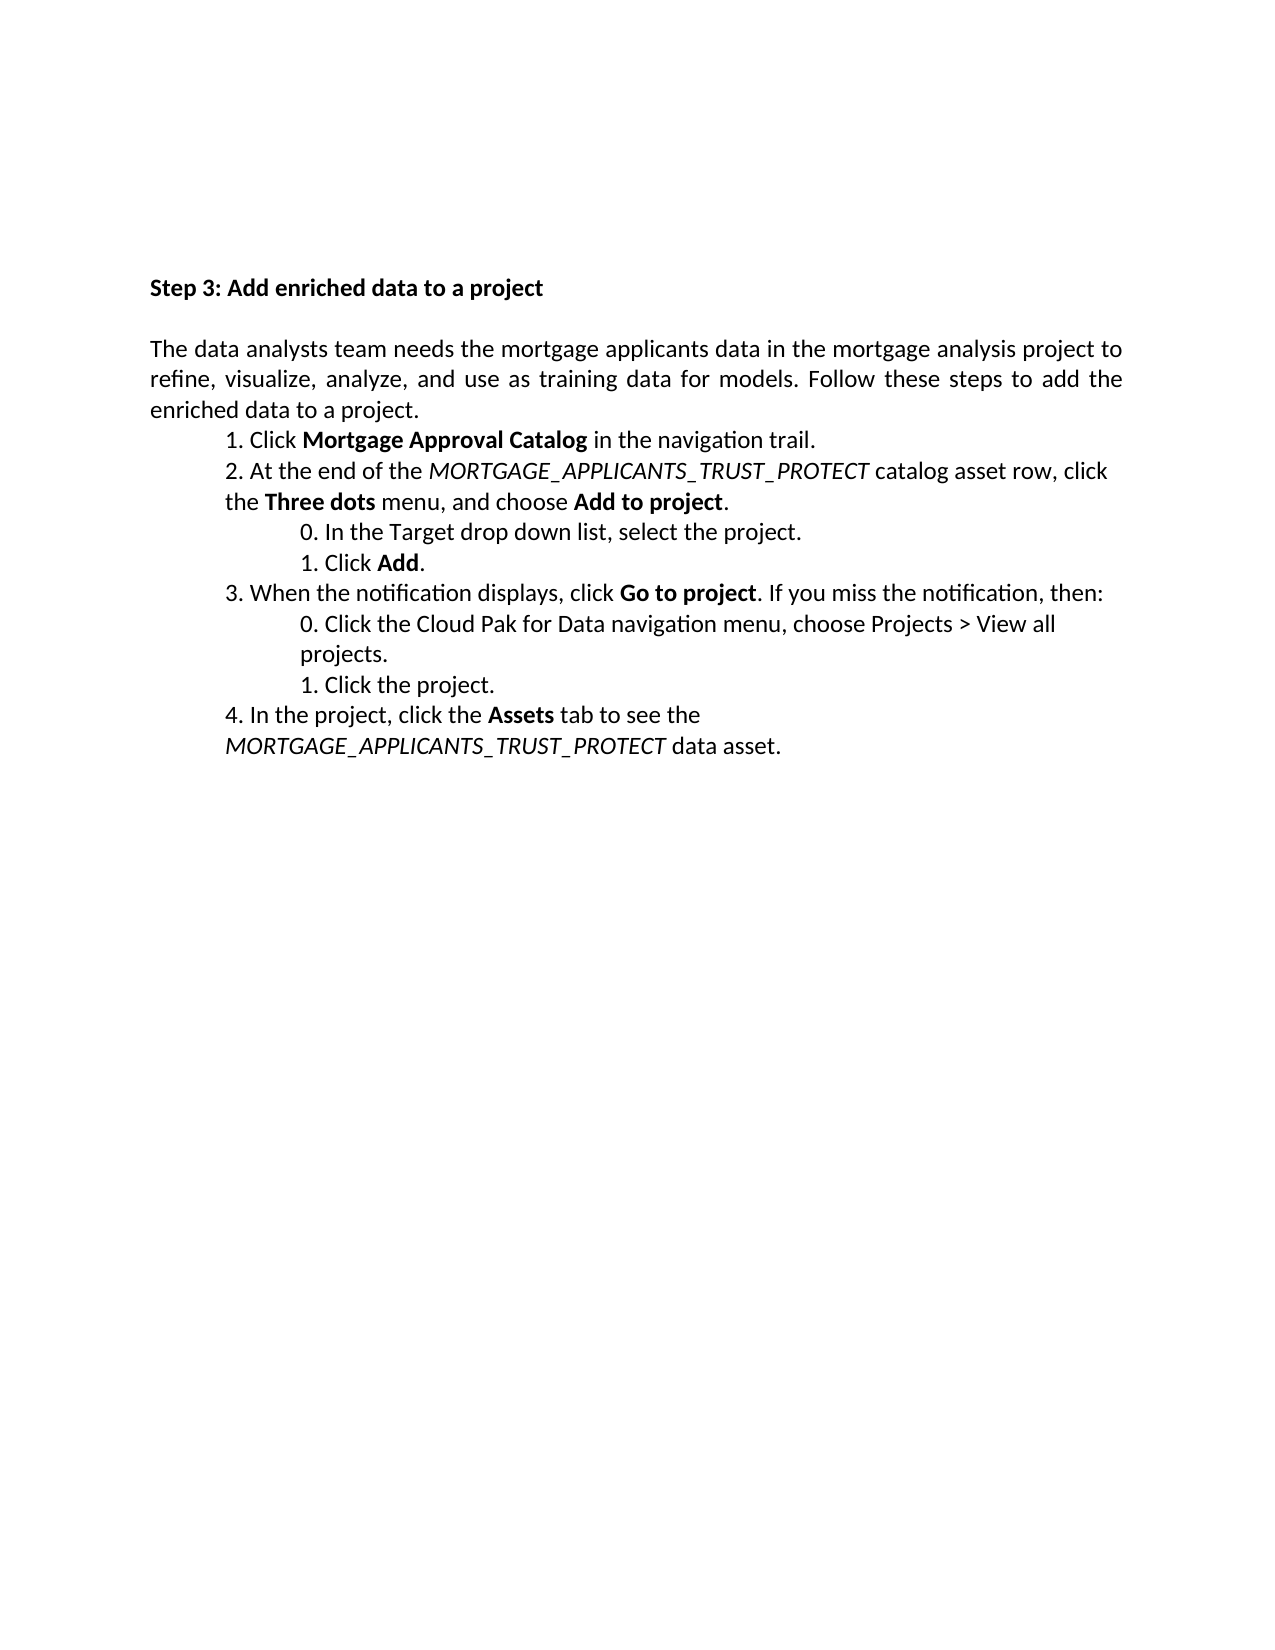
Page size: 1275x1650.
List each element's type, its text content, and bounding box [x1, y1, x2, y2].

text 3. When the notification displays, click Go to project. If you miss the notification, then: [225, 577, 1125, 608]
text 1. Click Mortgage Approval Catalog in the navigation trail. [225, 425, 1125, 455]
text 2. At the end of the MORTGAGE_APPLICANTS_TRUST_PROTECT catalog asset row, click the Three dots menu, and choose Add to project. [225, 455, 1125, 516]
text 0. Click the Cloud Pak for Data navigation menu, choose Projects > View all projects. [300, 608, 1125, 669]
text 1. Click the project. [300, 669, 1125, 699]
text Step 3: Add enriched data to a project [150, 272, 1125, 303]
text 0. In the Target drop down list, select the project. [300, 516, 1125, 547]
text The data analysts team needs the mortgage applicants data in the mortgage analysis project to refine, visualize, analyze, and use as training data for models. Follow these steps to add the enriched data to a project. [150, 333, 1125, 425]
text 1. Click Add. [300, 547, 1125, 577]
text 4. In the project, click the Assets tab to see the MORTGAGE_APPLICANTS_TRUST_PROTECT data asset. [225, 699, 1125, 760]
